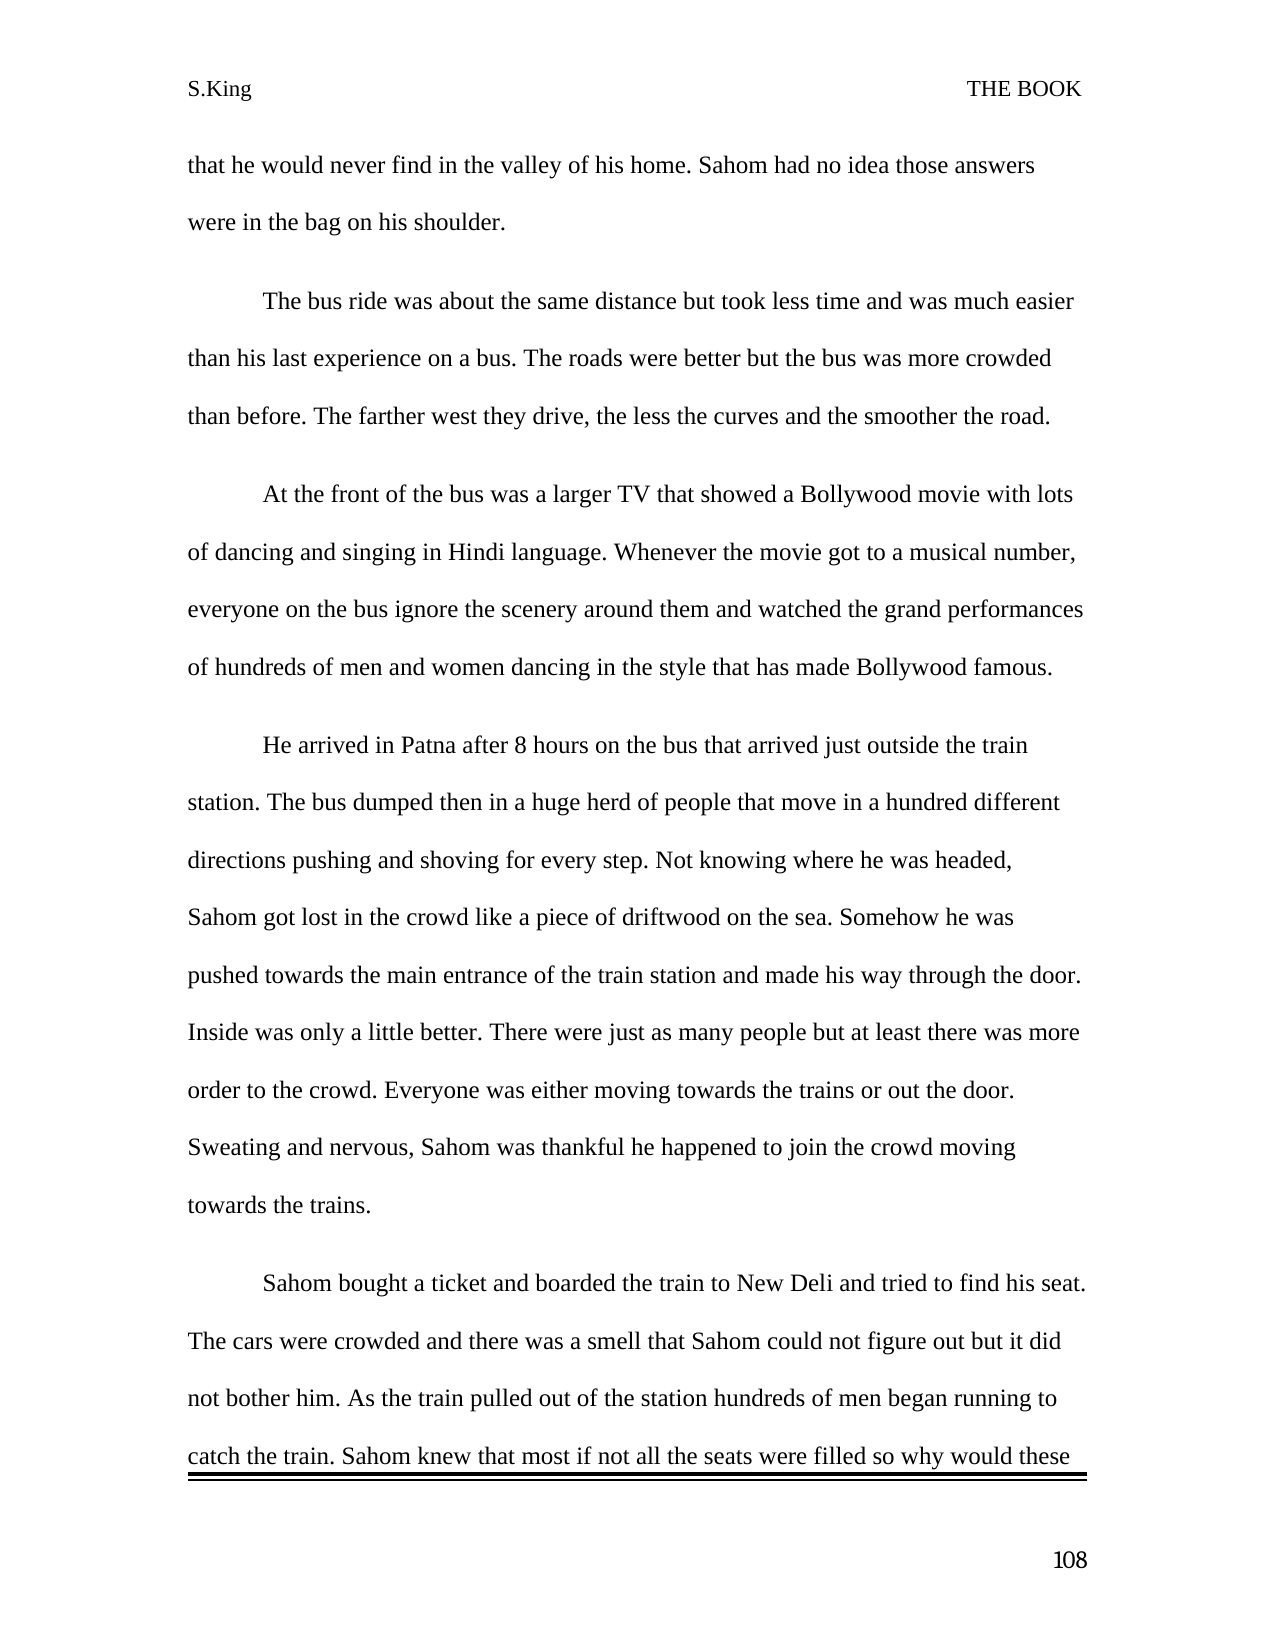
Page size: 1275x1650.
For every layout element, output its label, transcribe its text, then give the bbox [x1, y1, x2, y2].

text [187, 1268, 1087, 1481]
text At the front of the bus was a larger TV that showed a Bollywood movie with lots of dancing and singing in Hindi language. Whenever the movie got to a musical number, everyone on the bus ignore the scenery around them and watched the grand performances of hundreds of men and women dancing in the style that has made Bollywood famous. [187, 479, 1087, 680]
text The bus ride was about the same distance but took less time and was much easier than his last experience on a bus. The roads were better but the bus was more crowded than before. The farther west they drive, the less the curves and the smoother the road. [187, 286, 1087, 429]
text He arrived in Patna after 8 hours on the bus that arrived just outside the train station. The bus dumped then in a huge herd of people that move in a hundred different directions pushing and shoving for every step. Not knowing where he was headed, Sahom got lost in the crowd like a piece of driftwood on the sea. Somehow he was pushed towards the main entrance of the train station and made his way through the door. Inside was only a little better. There were just as many people but at least there was more order to the crowd. Everyone was either moving towards the trains or out the door. Sweating and nervous, Sahom was thankful he happened to join the crowd moving towards the trains. [187, 730, 1087, 1219]
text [187, 150, 1087, 236]
